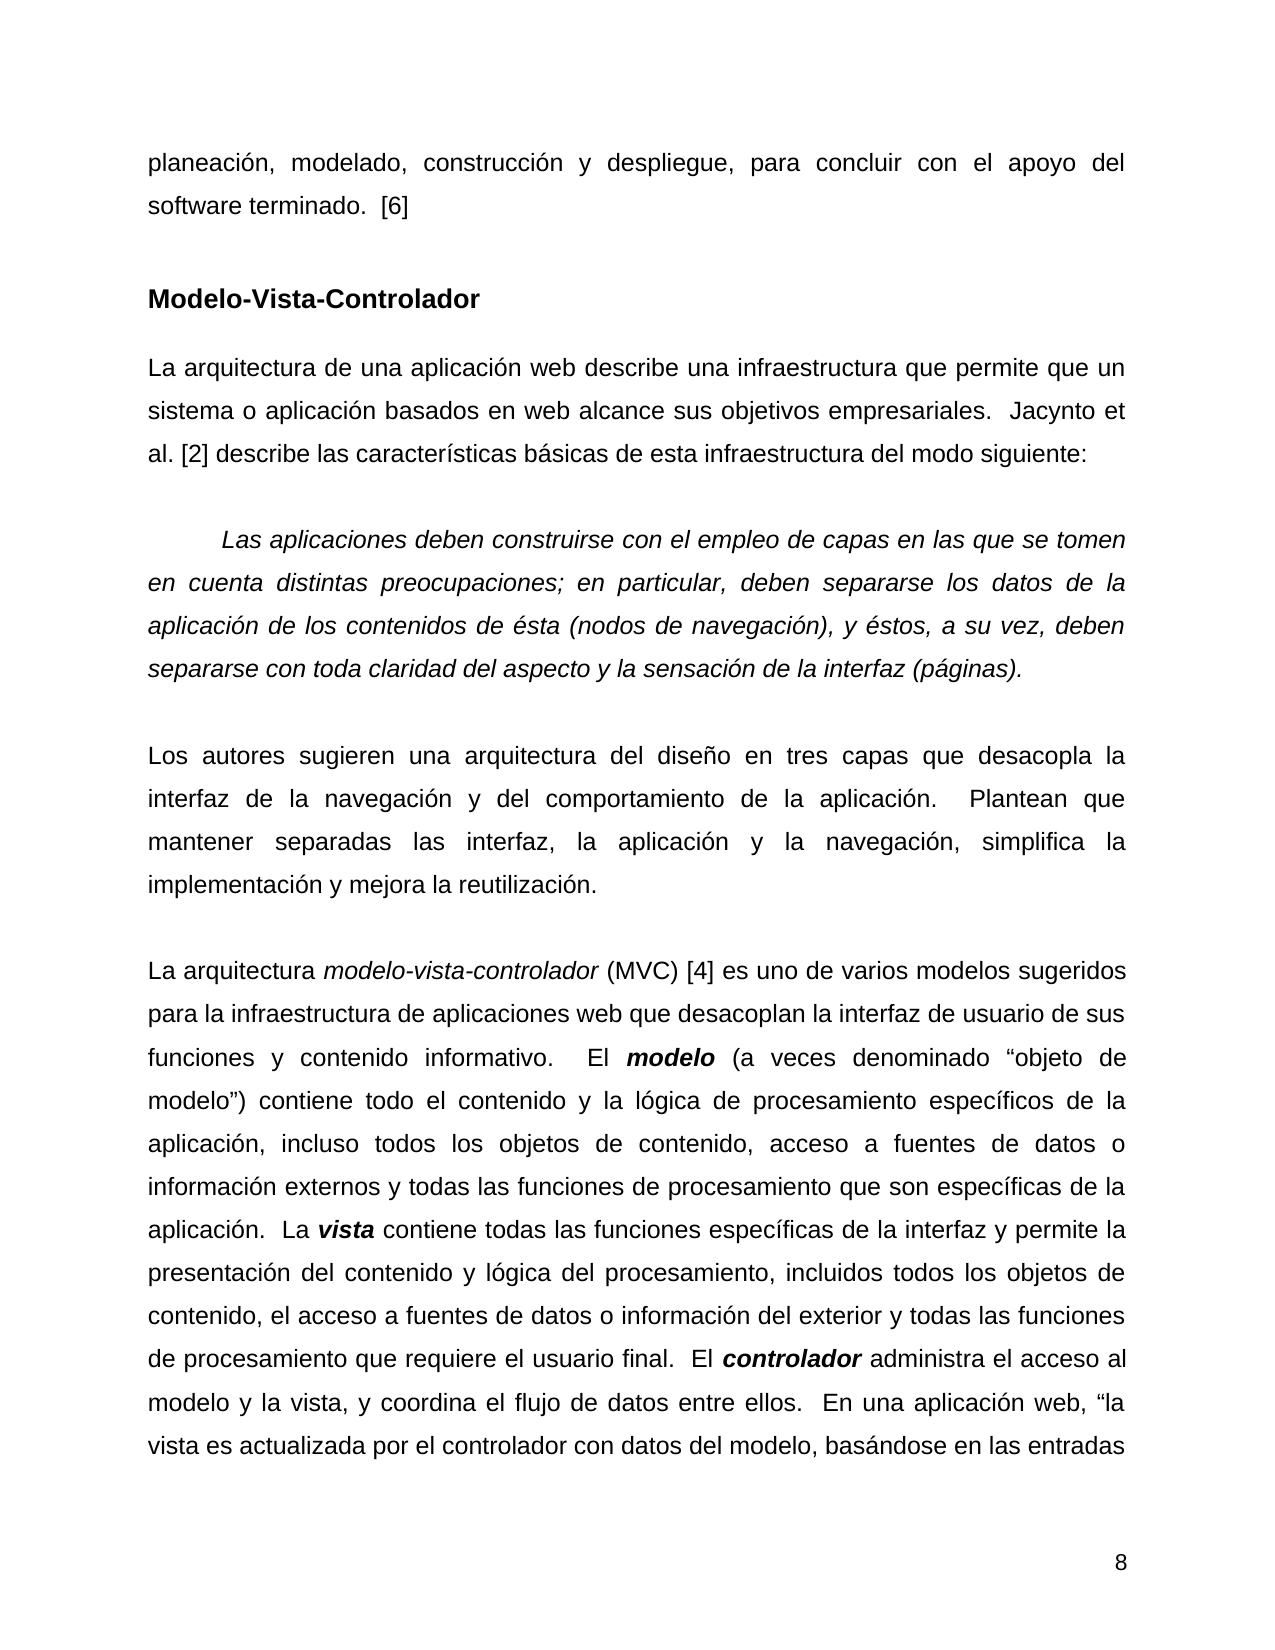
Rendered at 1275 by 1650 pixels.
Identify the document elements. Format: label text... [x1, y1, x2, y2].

text Modelo-Vista-Controlador [148, 283, 1127, 314]
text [148, 956, 1127, 1459]
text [148, 148, 1127, 219]
text Las aplicaciones deben construirse con el empleo de capas en las que se tomen en cuenta distintas preocupaciones; en particular, deben separarse los datos de la aplicación de los contenidos de ésta (nodos de navegación), y éstos, a su vez, deben separarse con toda claridad del aspecto y la sensación de la interfaz (páginas). [148, 525, 1127, 683]
text La arquitectura de una aplicación web describe una infraestructura que permite que un sistema o aplicación basados en web alcance sus objetivos empresariales. Jacynto et al. [2] describe las características básicas de esta infraestructura del modo siguiente: [148, 353, 1127, 468]
text Los autores sugieren una arquitectura del diseño en tres capas que desacopla la interfaz de la navegación y del comportamiento de la aplicación. Plantean que mantener separadas las interfaz, la aplicación y la navegación, simplifica la implementación y mejora la reutilización. [148, 741, 1127, 899]
